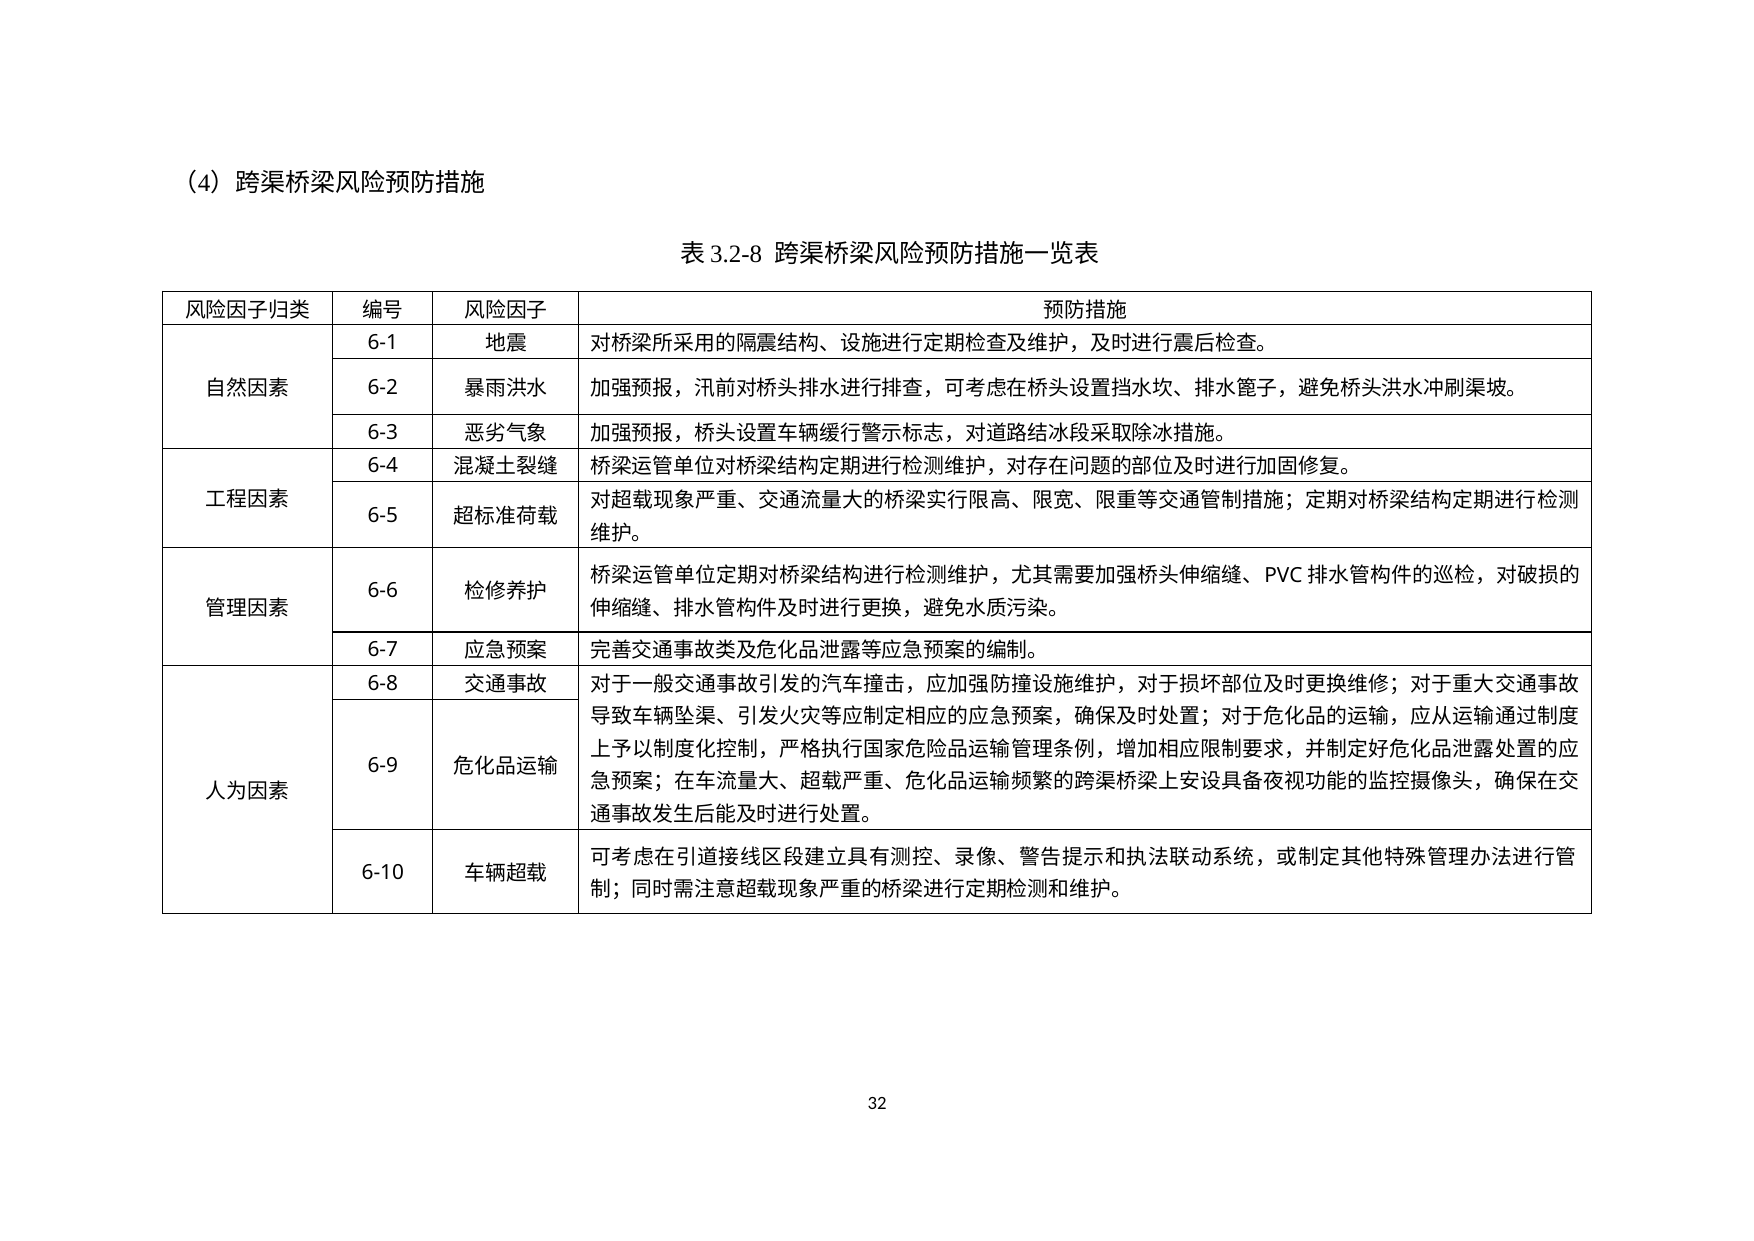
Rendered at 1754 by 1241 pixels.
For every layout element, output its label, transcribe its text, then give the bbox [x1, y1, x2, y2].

table_cell 6-6 [333, 548, 432, 631]
table_cell 桥梁运管单位定期对桥梁结构进行检测维护，尤其需要加强桥头伸缩缝、PVC排水管构件的巡检，对破损的伸缩缝、排水管构件及时进行更换，避免水质污染。 [579, 548, 1591, 631]
table_cell 6-9 [333, 700, 432, 828]
table_header 风险因子 [433, 292, 578, 324]
table_cell 危化品运输 [433, 700, 578, 828]
table_cell 6-10 [333, 830, 432, 913]
table_cell 可考虑在引道接线区段建立具有测控、录像、警告提示和执法联动系统，或制定其他特殊管理办法进行管制；同时需注意超载现象严重的桥梁进行定期检测和维护。 [579, 830, 1591, 913]
table_cell 6-1 [333, 325, 432, 358]
table_cell 6-3 [333, 415, 432, 447]
table_header 风险因子归类 [163, 292, 332, 324]
table_cell 加强预报，桥头设置车辆缓行警示标志，对道路结冰段采取除冰措施。 [579, 415, 1591, 447]
table_cell 加强预报，汛前对桥头排水进行排查，可考虑在桥头设置挡水坎、排水篦子，避免桥头洪水冲刷渠坡。 [579, 359, 1591, 414]
table_cell 对超载现象严重、交通流量大的桥梁实行限高、限宽、限重等交通管制措施；定期对桥梁结构定期进行检测维护。 [579, 482, 1591, 547]
table_cell 6-2 [333, 359, 432, 414]
table_cell 人为因素 [163, 666, 332, 913]
table_cell 超标准荷载 [433, 482, 578, 547]
table_cell 混凝土裂缝 [433, 449, 578, 481]
table_header 预防措施 [579, 292, 1591, 324]
table_cell 管理因素 [163, 548, 332, 665]
text （4）跨渠桥梁风险预防措施 [148, 148, 1606, 213]
table_header 编号 [333, 292, 432, 324]
table_cell 对桥梁所采用的隔震结构、设施进行定期检查及维护，及时进行震后检查。 [579, 325, 1591, 358]
table_cell 完善交通事故类及危化品泄露等应急预案的编制。 [579, 633, 1591, 665]
table_cell 应急预案 [433, 633, 578, 665]
table_cell 6-8 [333, 666, 432, 698]
table_cell 地震 [433, 325, 578, 358]
table_cell 对于一般交通事故引发的汽车撞击，应加强防撞设施维护，对于损坏部位及时更换维修；对于重大交通事故导致车辆坠渠、引发火灾等应制定相应的应急预案，确保及时处置；对于危化品的运输，应从运输通过制度上予以制度化控制，严格执行国家危险品运输管理条例，增加相应限制要求，并制定好危化品泄露处置的应急预案；在车流量大、超载严重、危化品运输频繁的跨渠桥梁上安设具备夜视功能的监控摄像头，确保在交通事故发生后能及时进行处置。 [579, 666, 1591, 828]
table_cell 车辆超载 [433, 830, 578, 913]
table_cell 6-4 [333, 449, 432, 481]
table_cell 交通事故 [433, 666, 578, 698]
table_cell 工程因素 [163, 449, 332, 547]
table_cell 检修养护 [433, 548, 578, 631]
table_cell 6-5 [333, 482, 432, 547]
text 表3.2-8 跨渠桥梁风险预防措施一览表 [148, 219, 1606, 284]
table_cell 自然因素 [163, 325, 332, 447]
table_cell 桥梁运管单位对桥梁结构定期进行检测维护，对存在问题的部位及时进行加固修复。 [579, 449, 1591, 481]
table_cell 暴雨洪水 [433, 359, 578, 414]
table_cell 6-7 [333, 633, 432, 665]
table_cell 恶劣气象 [433, 415, 578, 447]
